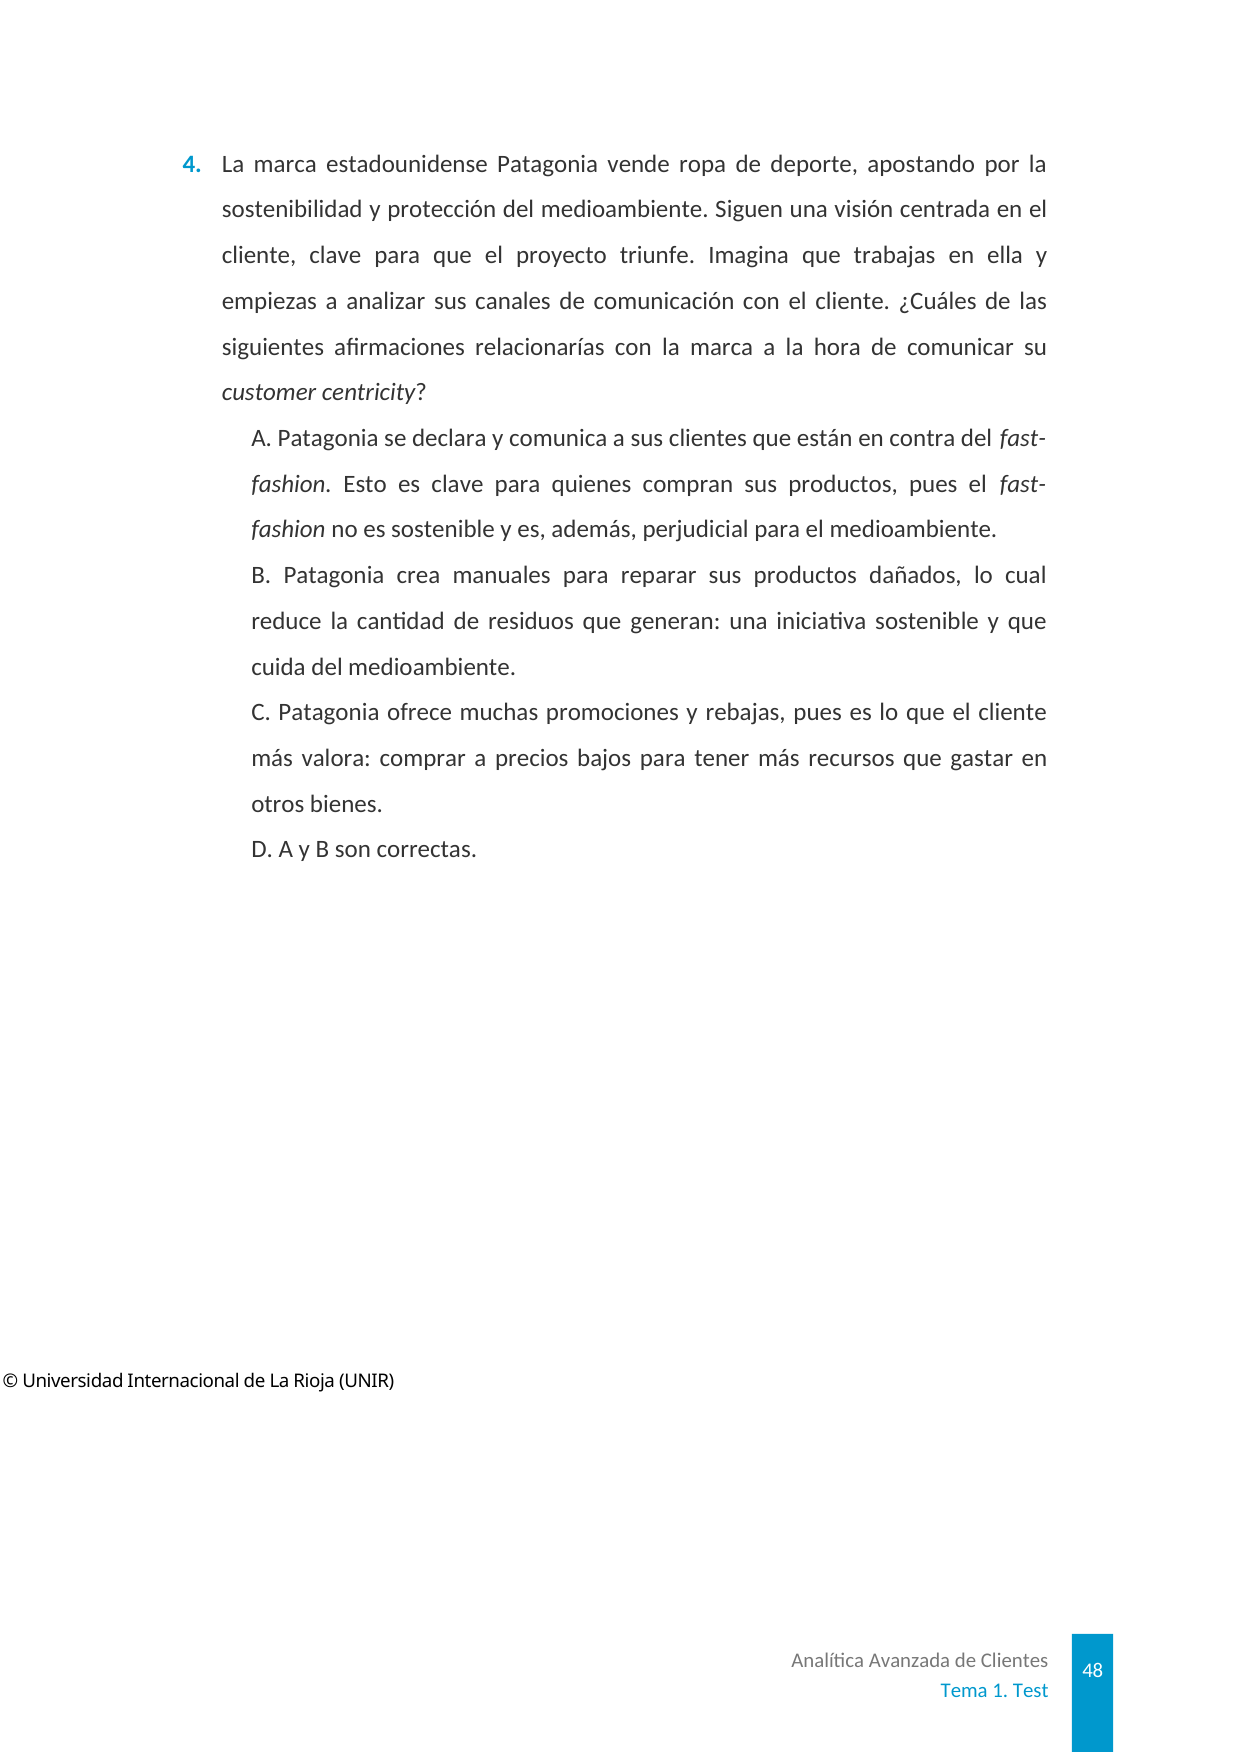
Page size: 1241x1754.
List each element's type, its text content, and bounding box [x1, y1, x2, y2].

text B. Patagonia crea manuales para reparar sus productos dañados, lo cual reduce la cantidad de residuos que generan: una iniciativa sostenible y que cuida del medioambiente. [251, 559, 1048, 681]
text C. Patagonia ofrece muchas promociones y rebajas, pues es lo que el cliente más valora: comprar a precios bajos para tener más recursos que gastar en otros bienes. [251, 696, 1048, 818]
text D. A y B son correctas. [251, 834, 1048, 864]
text A. Patagonia se declara y comunica a sus clientes que están en contra del fast-fashion. Esto es clave para quienes compran sus productos, pues el fast-fashion no es sostenible y es, además, perjudicial para el medioambiente. [251, 422, 1048, 544]
list La marca estadounidense Patagonia vende ropa de deporte, apostando por la sostenibilidad y protección del medioambiente. Siguen una visión centrada en el cliente, clave para que el proyecto triunfe. Imagina que trabajas en ella y empiezas a analizar sus canales de comunicación con el cliente. ¿Cuáles de las siguientes afirmaciones relacionarías con la marca a la hora de comunicar su customer centricity? [192, 148, 1048, 407]
